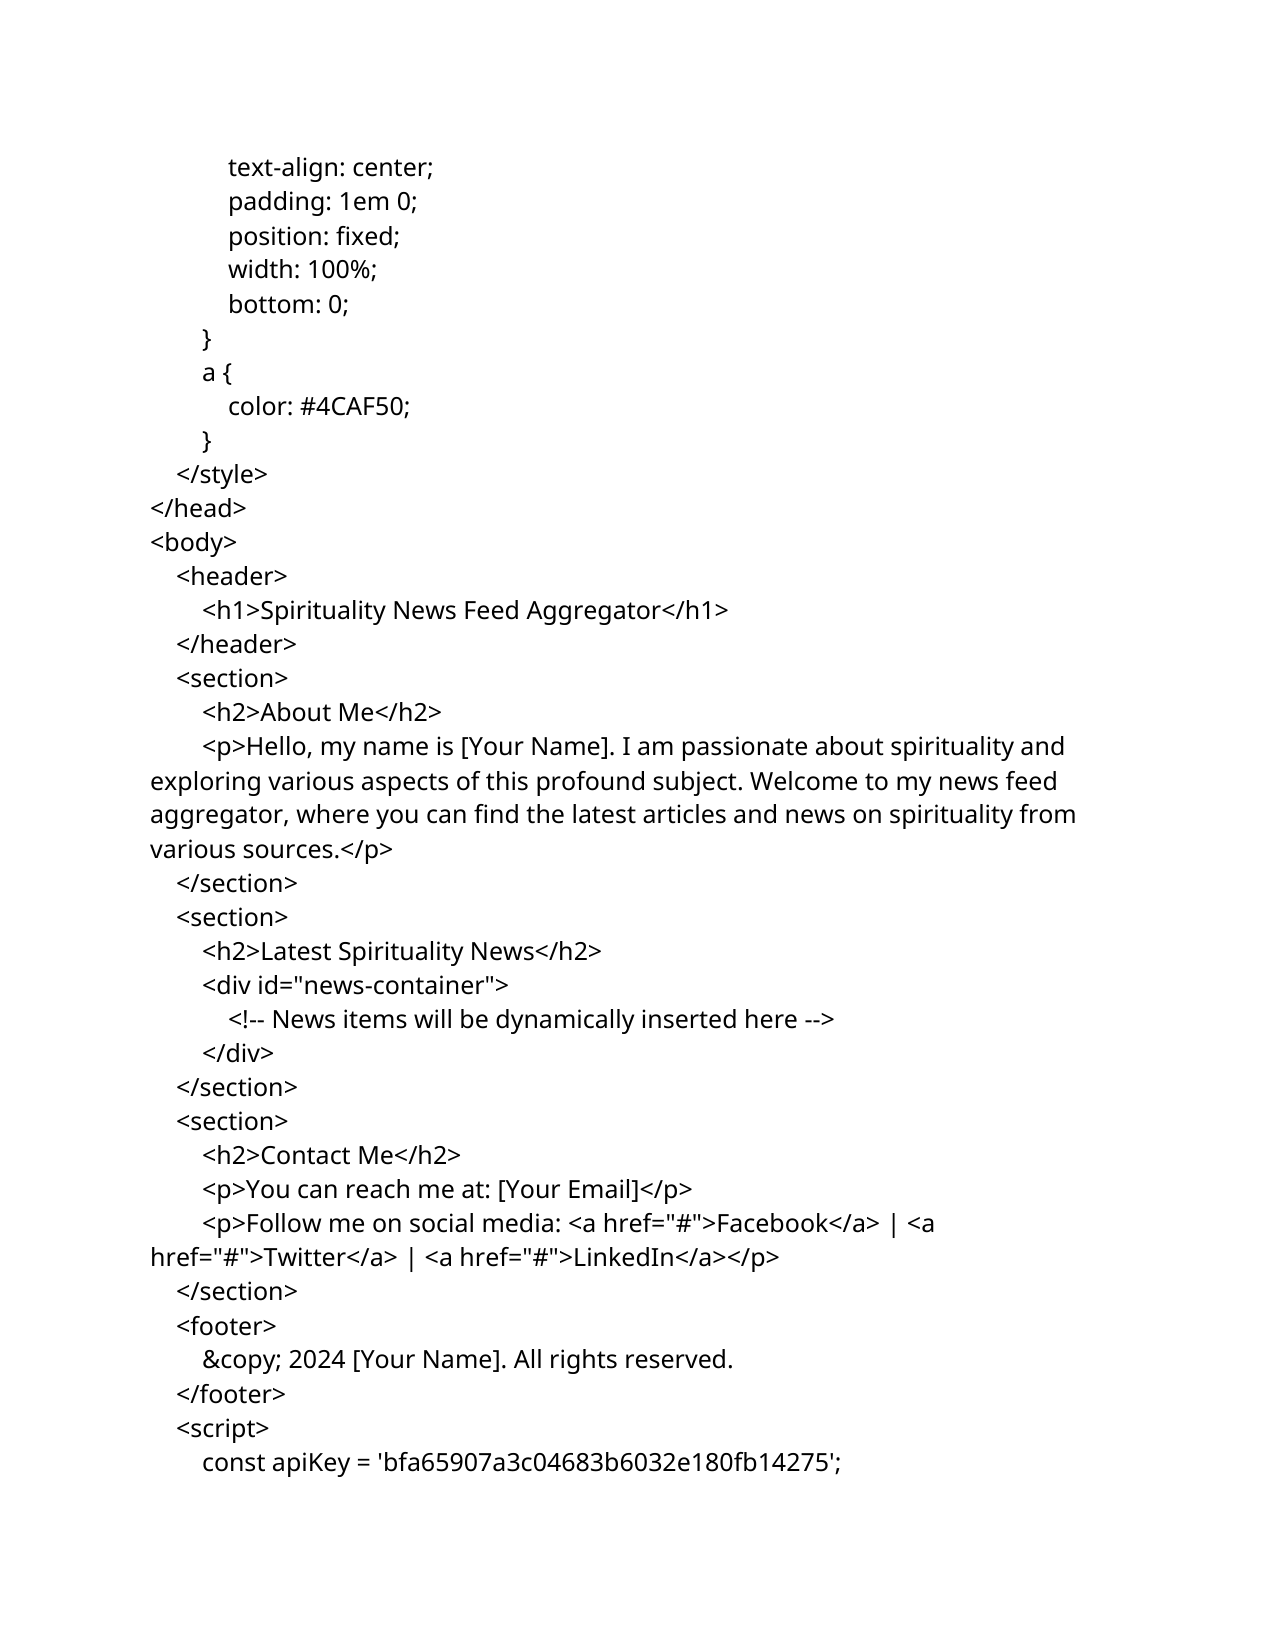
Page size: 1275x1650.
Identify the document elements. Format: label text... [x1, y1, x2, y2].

text <footer> [150, 1308, 1125, 1342]
text text-align: center; [150, 150, 1125, 184]
text </section> [150, 865, 1125, 899]
text <p>Hello, my name is [Your Name]. I am passionate about spirituality and exploring various aspects of this profound subject. Welcome to my news feed aggregator, where you can find the latest articles and news on spirituality from various sources.</p> [150, 729, 1125, 865]
text <body> [150, 525, 1125, 559]
text <h2>About Me</h2> [150, 695, 1125, 729]
text <div id="news-container"> [150, 967, 1125, 1002]
text <p>Follow me on social media: <a href="#">Facebook</a> | <a href="#">Twitter</a> | <a href="#">LinkedIn</a></p> [150, 1206, 1125, 1274]
text <!-- News items will be dynamically inserted here --> [150, 1002, 1125, 1036]
text </section> [150, 1274, 1125, 1308]
text color: #4CAF50; [150, 388, 1125, 422]
text a { [150, 354, 1125, 388]
text </footer> [150, 1376, 1125, 1410]
text </div> [150, 1036, 1125, 1070]
text </section> [150, 1070, 1125, 1104]
text position: fixed; [150, 218, 1125, 252]
text } [150, 320, 1125, 354]
text <header> [150, 559, 1125, 593]
text bottom: 0; [150, 286, 1125, 320]
text <section> [150, 661, 1125, 695]
text <script> [150, 1410, 1125, 1444]
text <p>You can reach me at: [Your Email]</p> [150, 1172, 1125, 1206]
text </head> [150, 491, 1125, 525]
text <h2>Latest Spirituality News</h2> [150, 933, 1125, 967]
text </style> [150, 457, 1125, 491]
text <h2>Contact Me</h2> [150, 1138, 1125, 1172]
text <section> [150, 899, 1125, 933]
text <section> [150, 1104, 1125, 1138]
text padding: 1em 0; [150, 184, 1125, 218]
text </header> [150, 627, 1125, 661]
text &copy; 2024 [Your Name]. All rights reserved. [150, 1342, 1125, 1376]
text width: 100%; [150, 252, 1125, 286]
text <h1>Spirituality News Feed Aggregator</h1> [150, 593, 1125, 627]
text const apiKey = 'bfa65907a3c04683b6032e180fb14275'; [150, 1444, 1125, 1478]
text } [150, 422, 1125, 457]
